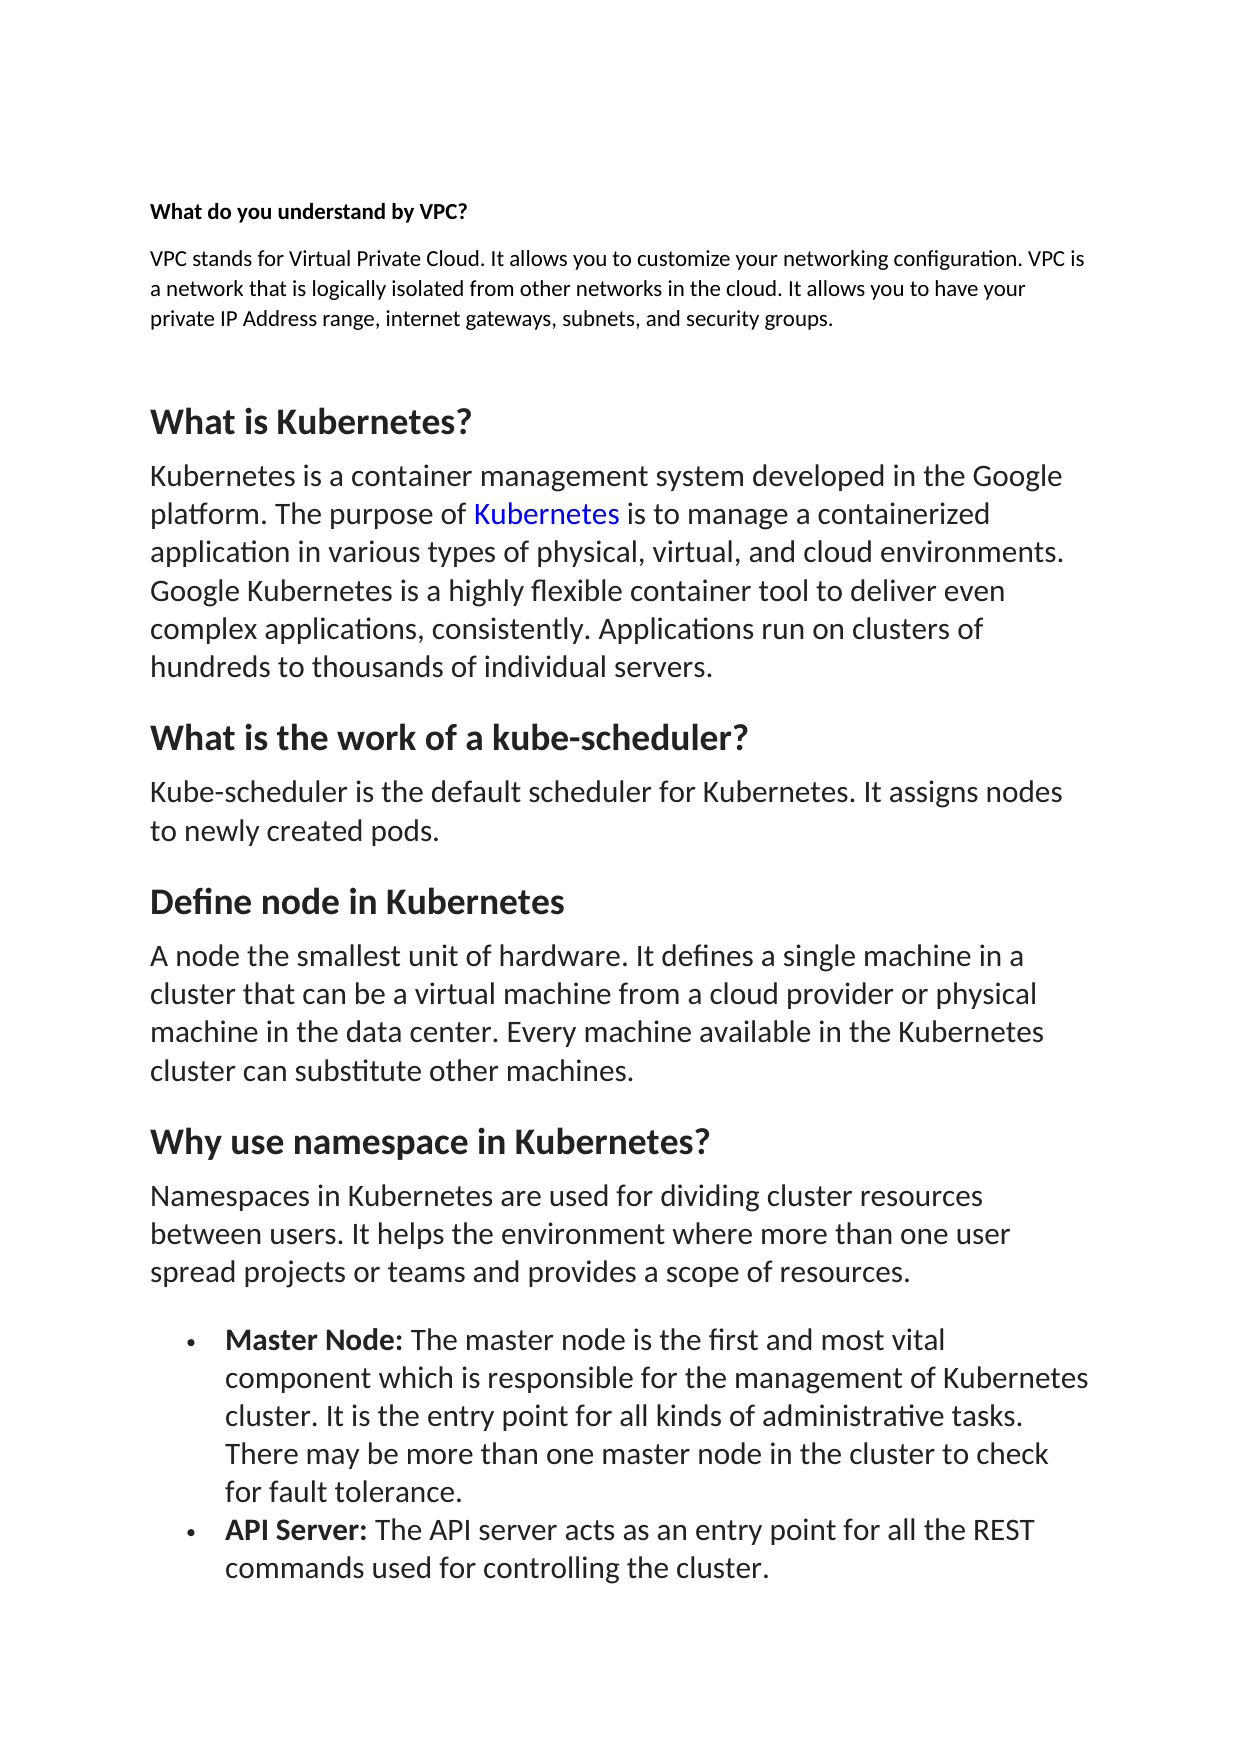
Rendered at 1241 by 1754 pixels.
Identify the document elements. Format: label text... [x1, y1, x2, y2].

text Kubernetes is a container management system developed in the Google platform. The purpose of Kubernetes is to manage a containerized application in various types of physical, virtual, and cloud environments. Google Kubernetes is a highly flexible container tool to deliver even complex applications, consistently. Applications run on clusters of hundreds to thousands of individual servers. [150, 456, 1090, 685]
list API Server: The API server acts as an entry point for all the REST commands used for controlling the cluster. [187, 1510, 1090, 1587]
text Kube-scheduler is the default scheduler for Kubernetes. It assigns nodes to newly created pods. [150, 772, 1090, 849]
text Namespaces in Kubernetes are used for dividing cluster resources between users. It helps the environment where more than one user spread projects or teams and provides a scope of resources. [150, 1176, 1090, 1291]
subtitle Why use namespace in Kubernetes? [150, 1118, 1090, 1164]
text VPC stands for Virtual Private Cloud. It allows you to customize your networking configuration. VPC is a network that is logically isolated from other networks in the cloud. It allows you to have your private IP Address range, internet gateways, subnets, and security groups. [150, 244, 1090, 332]
subtitle What is Kubernetes? [150, 398, 1090, 444]
text What do you understand by VPC? [150, 197, 1090, 225]
subtitle What is the work of a kube-scheduler? [150, 714, 1090, 760]
text A node the smallest unit of hardware. It defines a single machine in a cluster that can be a virtual machine from a cloud provider or physical machine in the data center. Every machine available in the Kubernetes cluster can substitute other machines. [150, 936, 1090, 1089]
subtitle Define node in Kubernetes [150, 878, 1090, 924]
list Master Node: The master node is the first and most vital component which is responsible for the management of Kubernetes cluster. It is the entry point for all kinds of administrative tasks. There may be more than one master node in the cluster to check for fault tolerance. [187, 1320, 1090, 1510]
